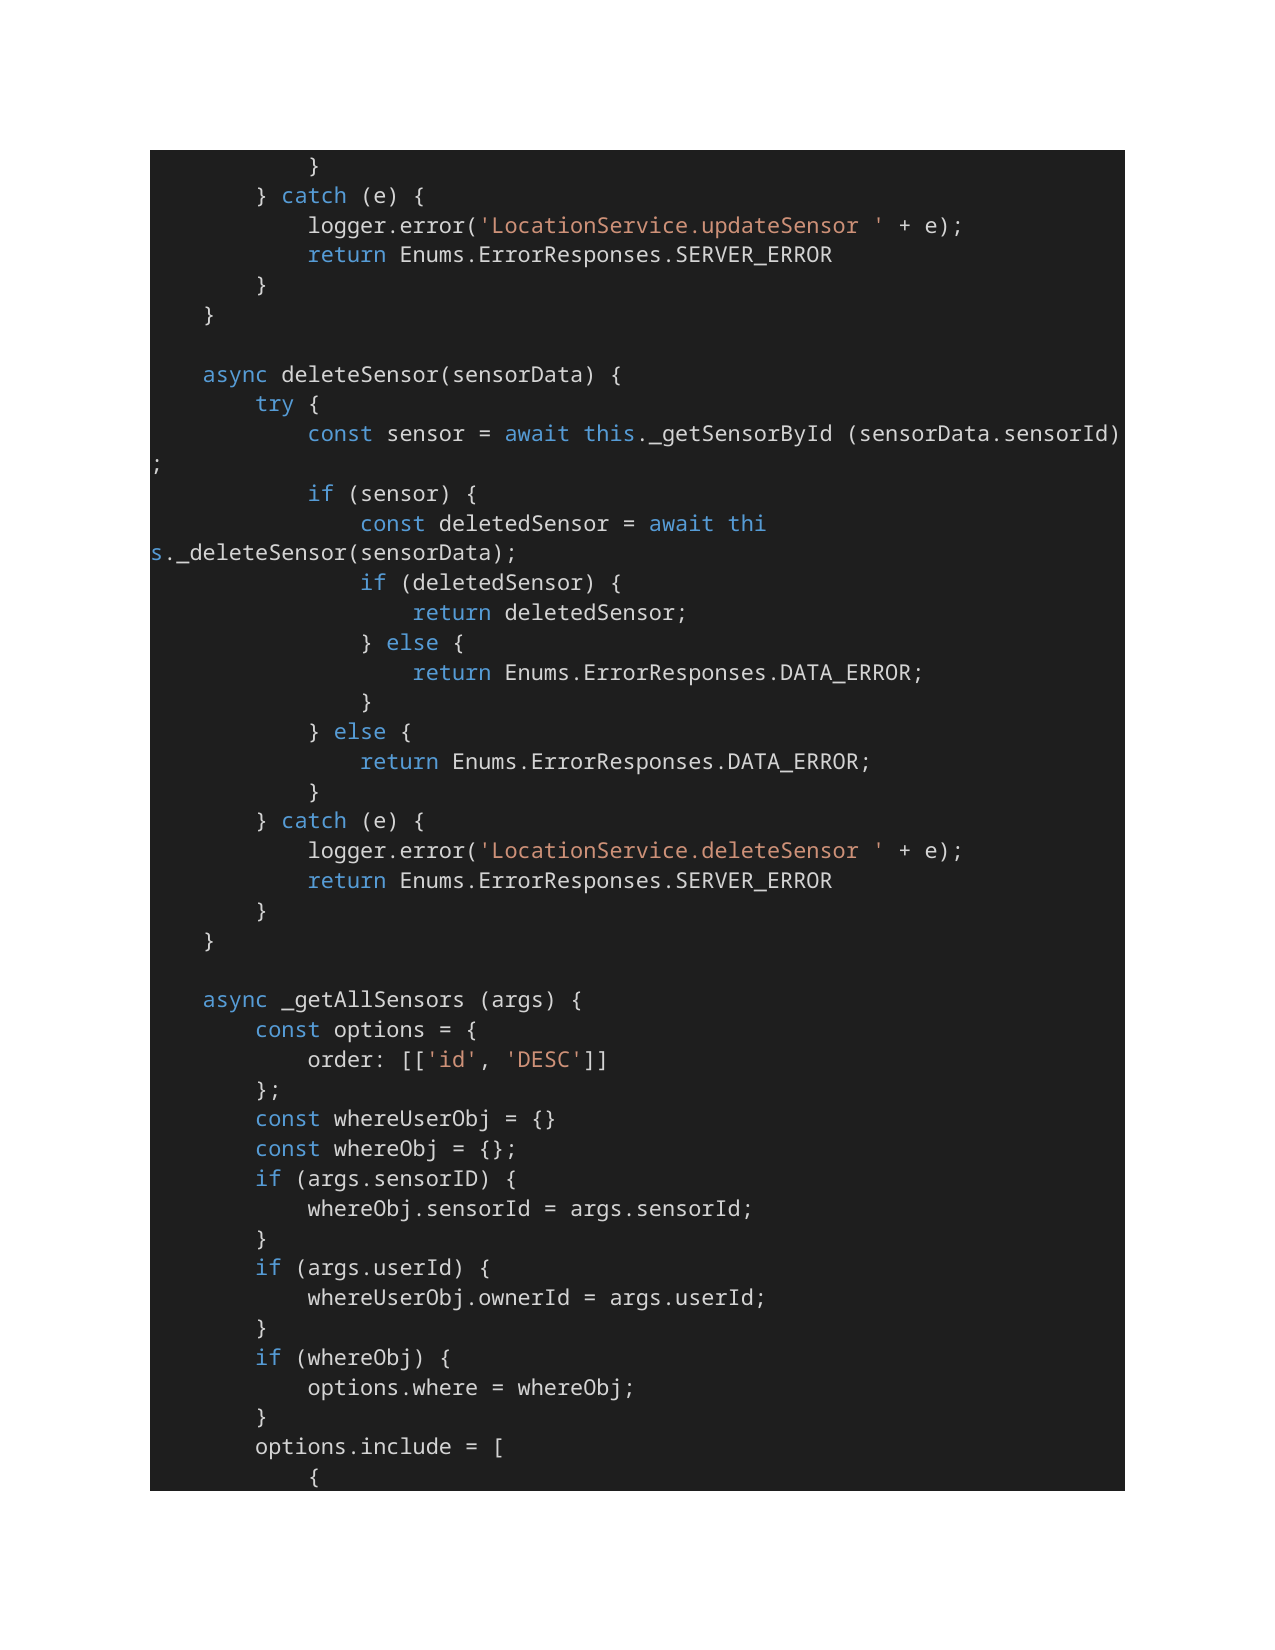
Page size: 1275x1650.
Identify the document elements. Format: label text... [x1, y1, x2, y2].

text options.where = whereObj; [150, 1371, 1125, 1401]
text const deletedSensor = await this._deleteSensor(sensorData); [150, 507, 1125, 567]
text whereUserObj.ownerId = args.userId; [150, 1282, 1125, 1312]
text const whereObj = {}; [150, 1133, 1125, 1163]
text if (whereObj) { [150, 1342, 1125, 1371]
text order: [['id', 'DESC']] [150, 1044, 1125, 1073]
text } else { [150, 716, 1125, 746]
text } [150, 776, 1125, 805]
text { [150, 1461, 1125, 1491]
text } [150, 686, 1125, 716]
text async deleteSensor(sensorData) { [150, 358, 1125, 388]
text try { [150, 388, 1125, 418]
text const options = { [150, 1014, 1125, 1044]
text if (args.userId) { [150, 1252, 1125, 1282]
text return Enums.ErrorResponses.SERVER_ERROR [150, 865, 1125, 895]
text } catch (e) { [150, 805, 1125, 835]
text } [150, 269, 1125, 299]
text } catch (e) { [150, 180, 1125, 209]
text } [150, 1312, 1125, 1342]
text } [150, 150, 1125, 180]
text } [150, 1222, 1125, 1252]
text const whereUserObj = {} [150, 1103, 1125, 1133]
text return Enums.ErrorResponses.DATA_ERROR; [150, 656, 1125, 686]
text async _getAllSensors (args) { [150, 984, 1125, 1014]
text return deletedSensor; [150, 597, 1125, 627]
text } [150, 924, 1125, 954]
text } [150, 299, 1125, 329]
text }; [150, 1073, 1125, 1103]
text logger.error('LocationService.updateSensor ' + e); [150, 209, 1125, 239]
text return Enums.ErrorResponses.DATA_ERROR; [150, 746, 1125, 776]
text const sensor = await this._getSensorById (sensorData.sensorId); [150, 418, 1125, 478]
text if (sensor) { [150, 478, 1125, 507]
text return Enums.ErrorResponses.SERVER_ERROR [150, 239, 1125, 269]
text } [150, 1401, 1125, 1431]
text whereObj.sensorId = args.sensorId; [150, 1193, 1125, 1222]
text logger.error('LocationService.deleteSensor ' + e); [150, 835, 1125, 865]
text options.include = [ [150, 1431, 1125, 1461]
text } [150, 895, 1125, 924]
text if (args.sensorID) { [150, 1163, 1125, 1193]
text } else { [150, 627, 1125, 656]
text if (deletedSensor) { [150, 567, 1125, 597]
